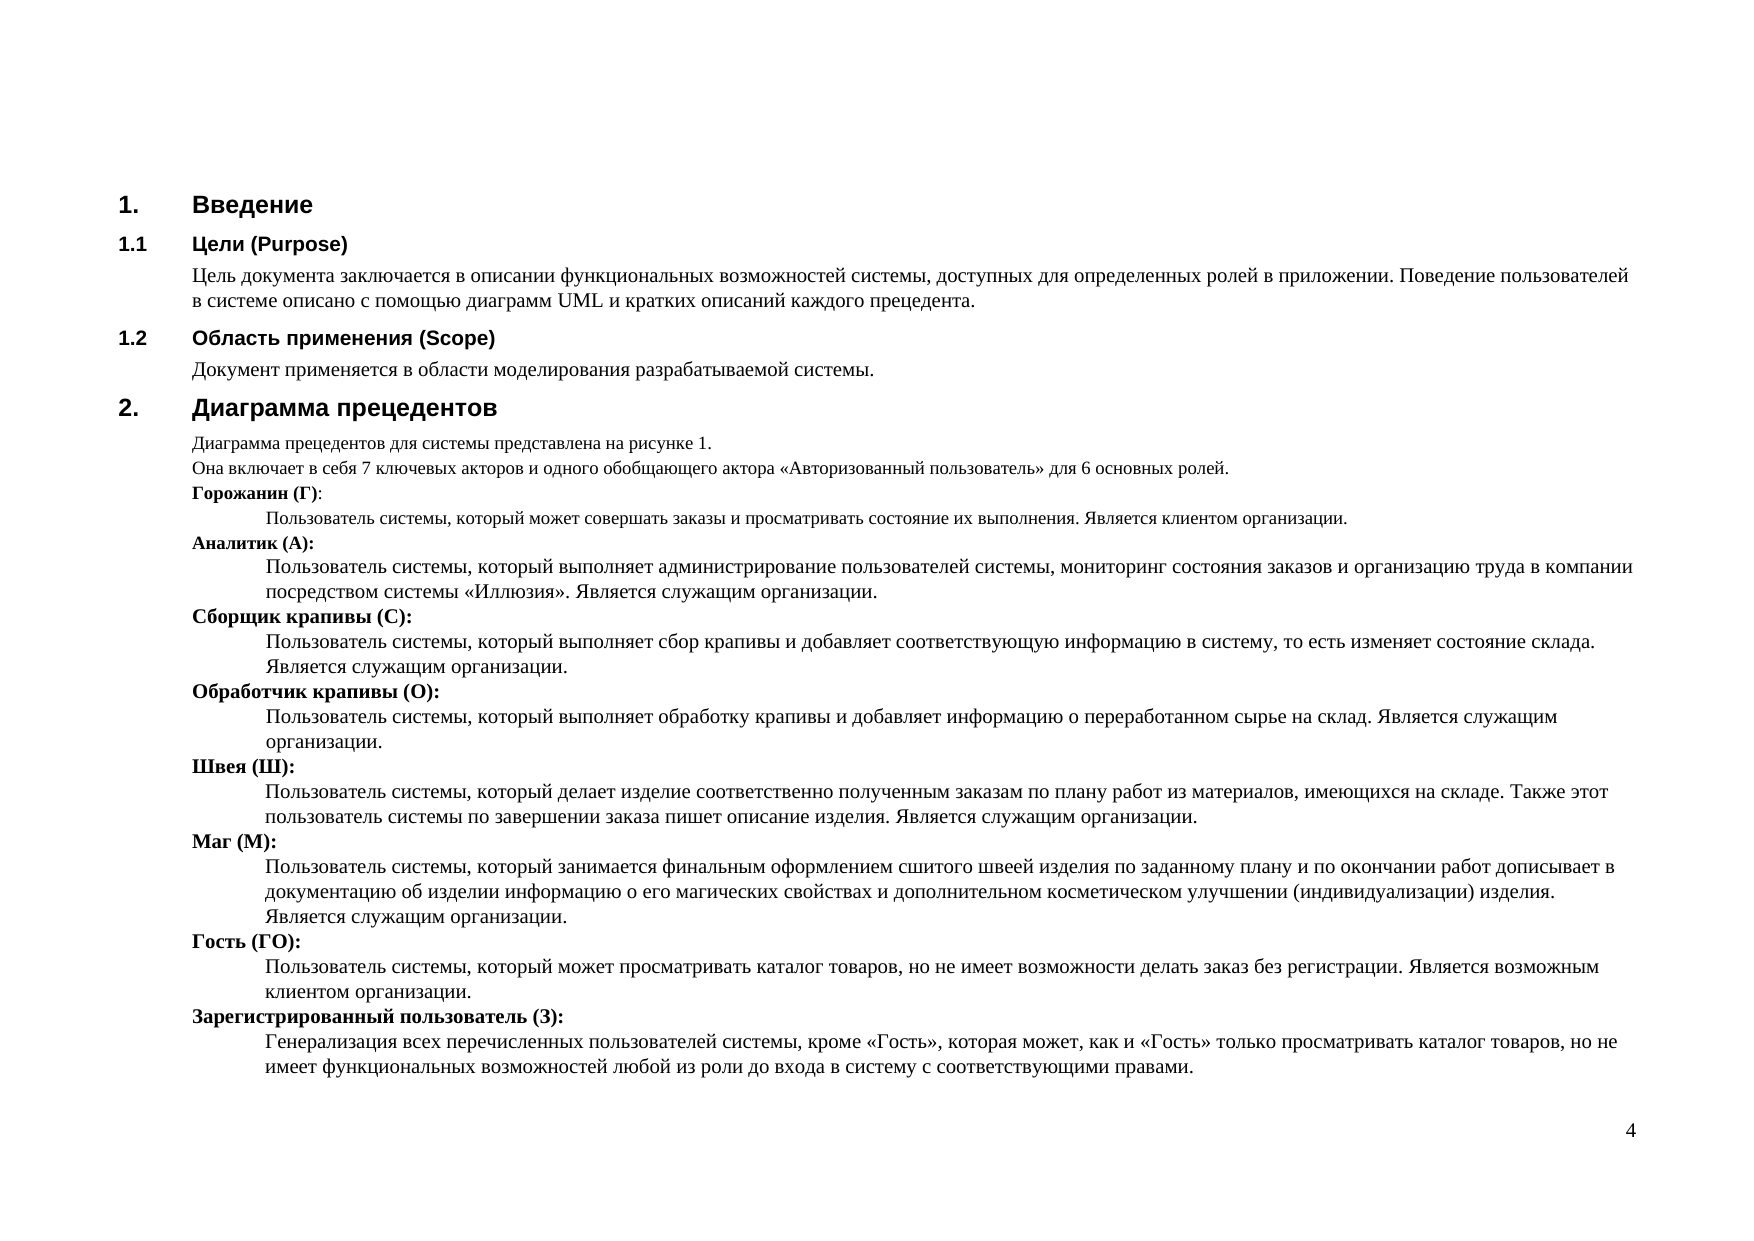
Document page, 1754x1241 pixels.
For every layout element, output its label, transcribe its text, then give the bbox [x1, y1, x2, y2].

subtitle Цели (Purpose) [118, 231, 1636, 256]
text Обработчик крапивы (О): [118, 678, 1636, 703]
text Пользователь системы, который делает изделие соответственно полученным заказам по плану работ из материалов, имеющихся на складе. Также этот пользователь системы по завершении заказа пишет описание изделия. Является служащим организации. [265, 778, 1636, 828]
text Сборщик крапивы (С): [118, 603, 1636, 628]
subtitle Область применения (Scope) [118, 325, 1636, 350]
text Пользователь системы, который выполняет администрирование пользователей системы, мониторинг состояния заказов и организацию труда в компании посредством системы «Иллюзия». Является служащим организации. [266, 553, 1636, 603]
subtitle Введение [118, 190, 1636, 218]
text Пользователь системы, который выполняет обработку крапивы и добавляет информацию о переработанном сырье на склад. Является служащим организации. [266, 703, 1636, 753]
text Аналитик (А): [192, 528, 1636, 553]
text Она включает в себя 7 ключевых акторов и одного обобщающего актора «Авторизованный пользователь» для 6 основных ролей. [192, 453, 1636, 478]
text Пользователь системы, который может совершать заказы и просматривать состояние их выполнения. Является клиентом организации. [266, 503, 1636, 528]
text Швея (Ш): [118, 753, 1636, 778]
text Документ применяется в области моделирования разрабатываемой системы. [192, 356, 1636, 381]
text Гость (ГО): [118, 928, 1636, 953]
text Генерализация всех перечисленных пользователей системы, кроме «Гость», которая может, как и «Гость» только просматривать каталог товаров, но не имеет функциональных возможностей любой из роли до входа в систему с соответствующими правами. [265, 1028, 1636, 1078]
text Пользователь системы, который выполняет сбор крапивы и добавляет соответствующую информацию в систему, то есть изменяет состояние склада. Является служащим организации. [266, 628, 1636, 678]
subtitle Диаграмма прецедентов [118, 393, 1636, 422]
text Диаграмма прецедентов для системы представлена на рисунке 1. [192, 428, 1636, 453]
text Цель документа заключается в описании функциональных возможностей системы, доступных для определенных ролей в приложении. Поведение пользователей в системе описано с помощью диаграмм UML и кратких описаний каждого прецедента. [192, 262, 1636, 312]
text Маг (М): [118, 828, 1636, 853]
text Пользователь системы, который занимается финальным оформлением сшитого швеей изделия по заданному плану и по окончании работ дописывает в документацию об изделии информацию о его магических свойствах и дополнительном косметическом улучшении (индивидуализации) изделия. Является служащим организации. [265, 853, 1636, 928]
text Зарегистрированный пользователь (З): [118, 1003, 1636, 1028]
text Горожанин (Г): [192, 478, 1636, 503]
text Пользователь системы, который может просматривать каталог товаров, но не имеет возможности делать заказ без регистрации. Является возможным клиентом организации. [265, 953, 1636, 1003]
